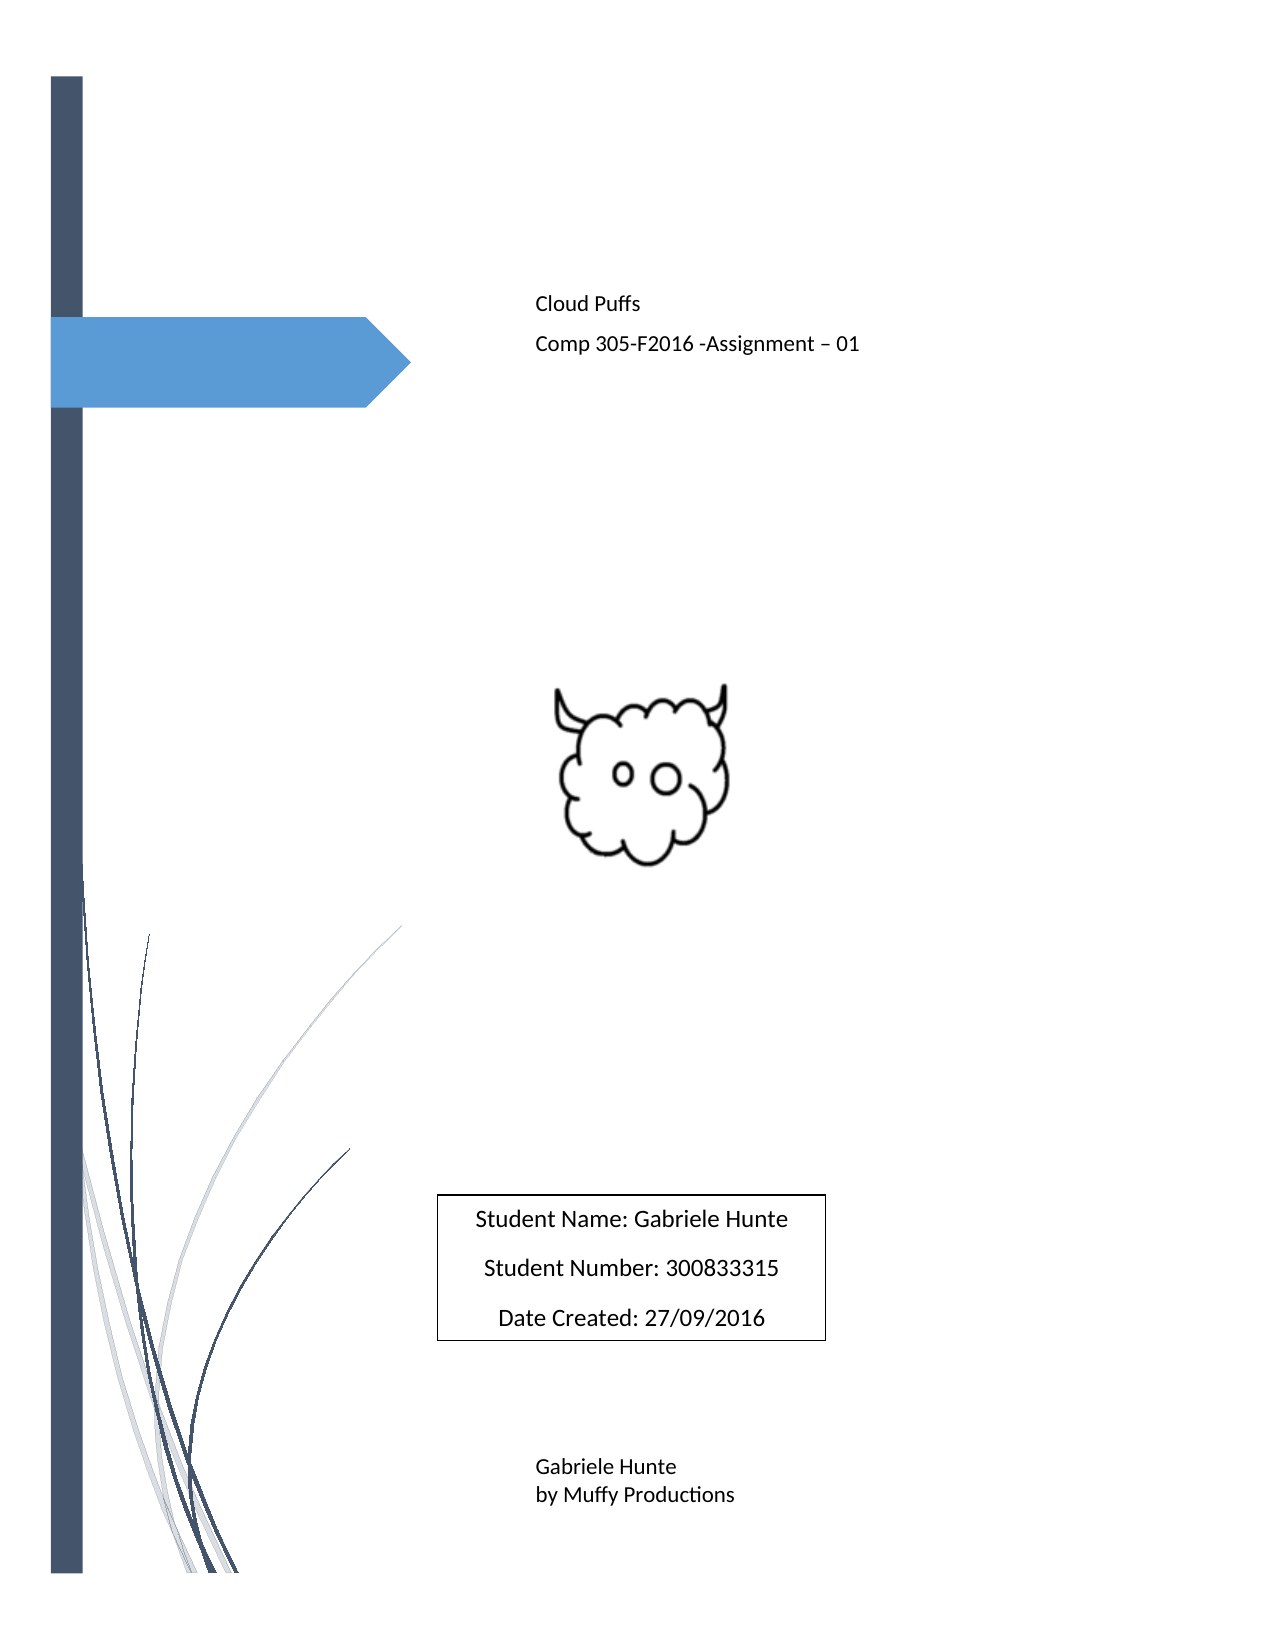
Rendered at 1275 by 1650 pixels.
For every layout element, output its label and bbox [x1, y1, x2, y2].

picture [539, 673, 736, 874]
